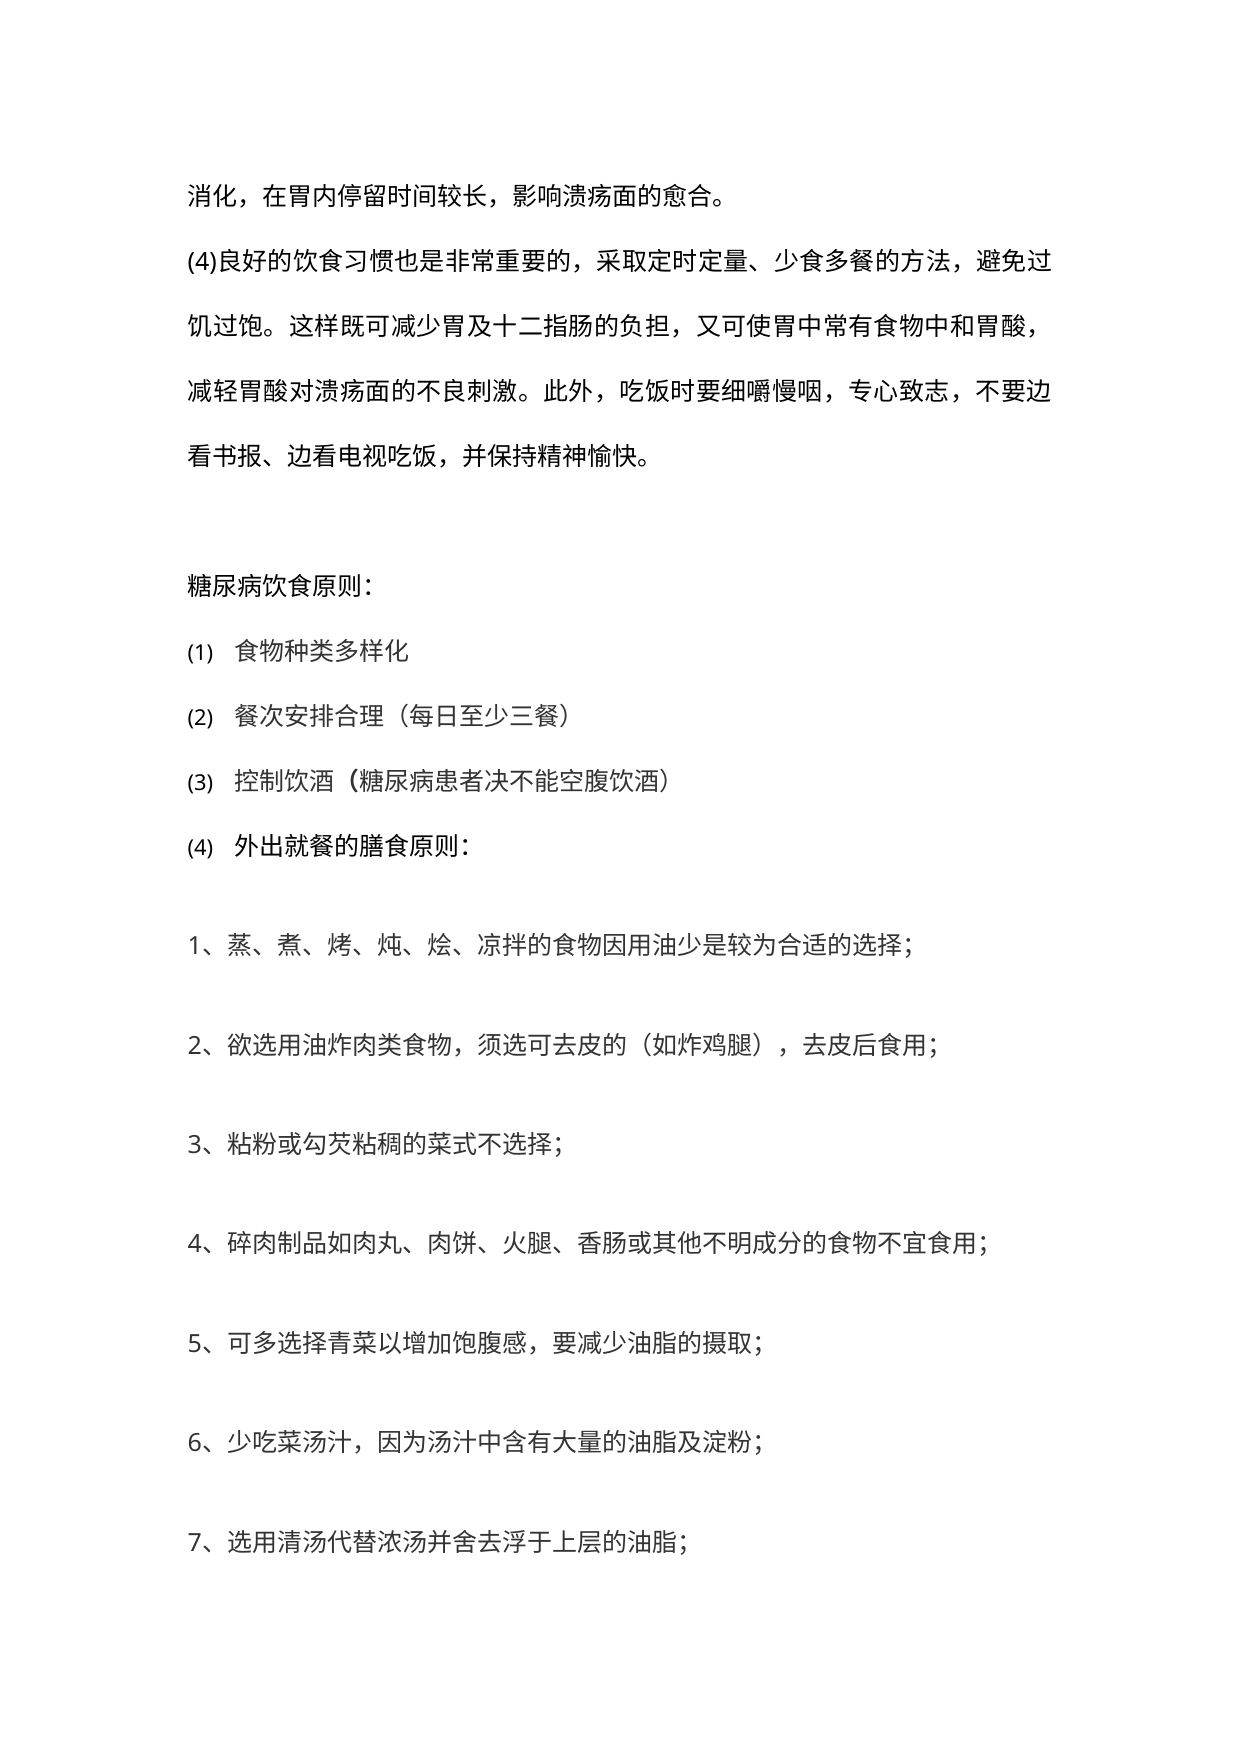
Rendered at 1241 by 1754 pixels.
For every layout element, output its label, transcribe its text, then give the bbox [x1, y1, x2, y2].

text 7、选用清汤代替浓汤并舍去浮于上层的油脂； [187, 1508, 1053, 1573]
text 3、粘粉或勾芡粘稠的菜式不选择； [187, 1110, 1053, 1175]
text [187, 162, 1053, 227]
list 餐次安排合理（每日至少三餐） [187, 682, 1053, 747]
text 6、少吃菜汤汁，因为汤汁中含有大量的油脂及淀粉； [187, 1408, 1053, 1473]
text 5、可多选择青菜以增加饱腹感，要减少油脂的摄取； [187, 1309, 1053, 1374]
list 外出就餐的膳食原则： [187, 812, 1053, 877]
list 食物种类多样化 [187, 617, 1053, 682]
list 控制饮酒（糖尿病患者决不能空腹饮酒） [187, 747, 1053, 812]
text 1、蒸、煮、烤、炖、烩、凉拌的食物因用油少是较为合适的选择； [187, 911, 1053, 976]
text 糖尿病饮食原则： [187, 552, 1053, 617]
text 4、碎肉制品如肉丸、肉饼、火腿、香肠或其他不明成分的食物不宜食用； [187, 1209, 1053, 1274]
text (4)良好的饮食习惯也是非常重要的，采取定时定量、少食多餐的方法，避免过饥过饱。这样既可减少胃及十二指肠的负担，又可使胃中常有食物中和胃酸，减轻胃酸对溃疡面的不良刺激。此外，吃饭时要细嚼慢咽，专心致志，不要边看书报、边看电视吃饭，并保持精神愉快。 [187, 227, 1053, 487]
text 2、欲选用油炸肉类食物，须选可去皮的（如炸鸡腿），去皮后食用； [187, 1011, 1053, 1076]
